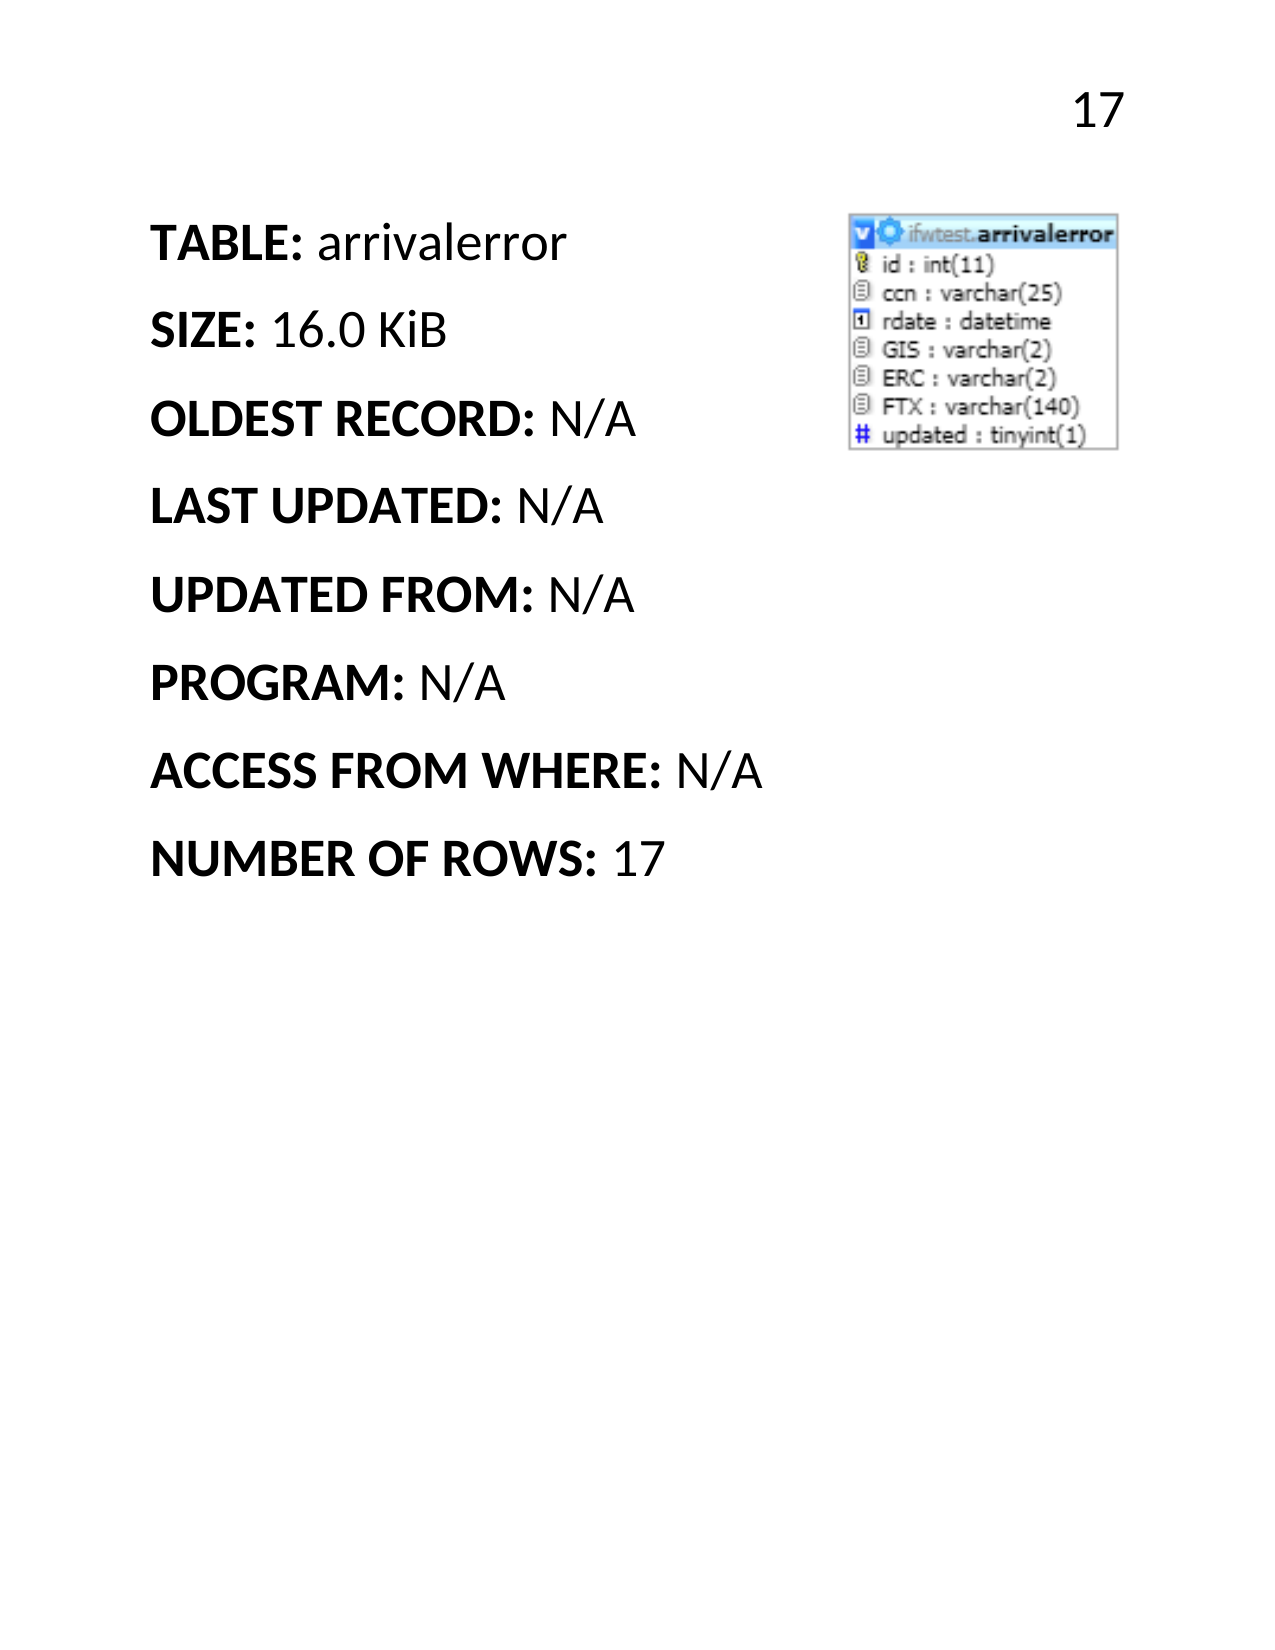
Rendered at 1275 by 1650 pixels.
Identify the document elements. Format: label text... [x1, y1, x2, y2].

picture [842, 207, 1124, 465]
text TABLE: arrivalerror [150, 207, 842, 273]
text PROGRAM: N/A [150, 647, 1125, 713]
text LAST UPDATED: N/A [150, 471, 1125, 537]
text OLDEST RECORD: N/A [150, 383, 842, 449]
text UPDATED FROM: N/A [150, 559, 1125, 626]
text SIZE: 16.0 KiB [150, 295, 842, 361]
text ACCESS FROM WHERE: N/A [150, 735, 1125, 802]
text NUMBER OF ROWS: 17 [150, 823, 1125, 889]
